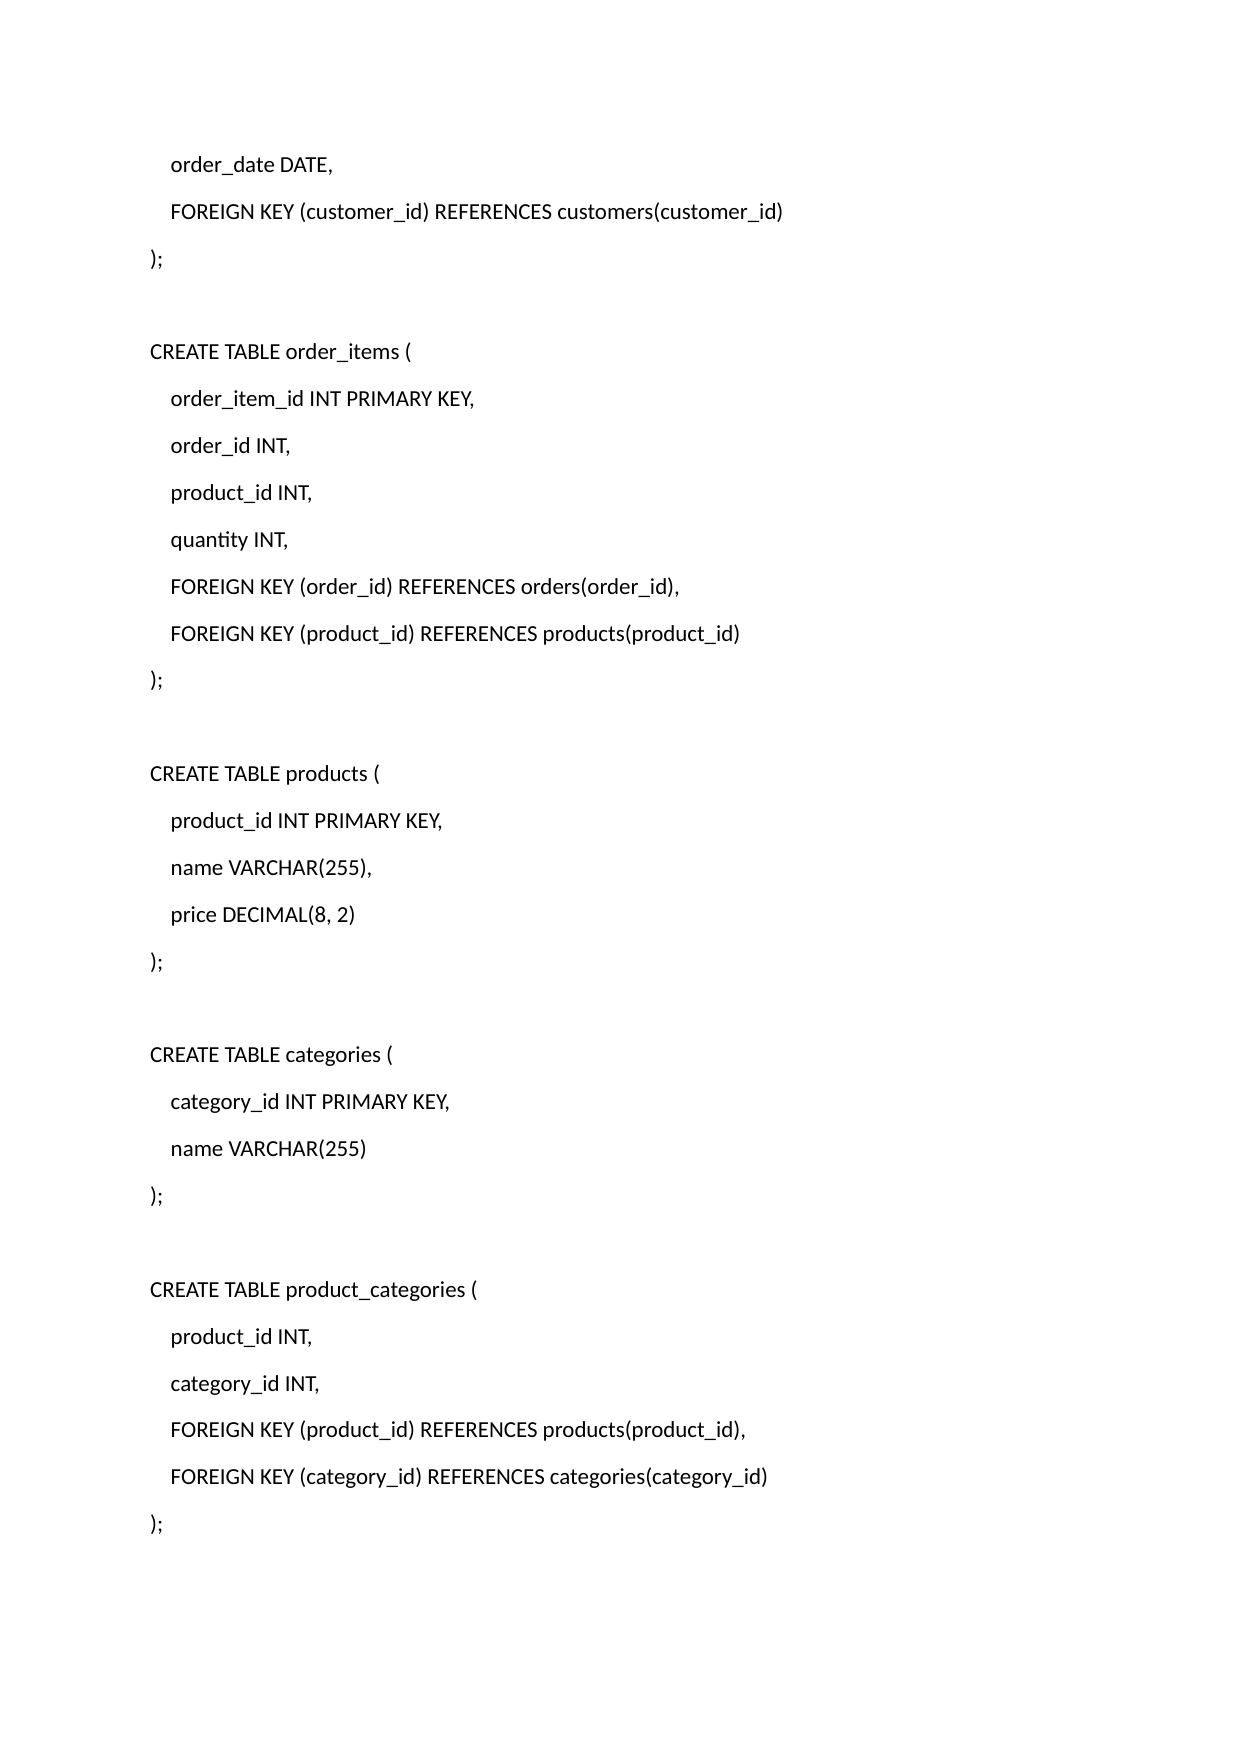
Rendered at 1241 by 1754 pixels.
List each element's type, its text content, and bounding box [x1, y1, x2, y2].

text category_id INT, [150, 1369, 1090, 1397]
text FOREIGN KEY (customer_id) REFERENCES customers(customer_id) [150, 197, 1090, 225]
text order_id INT, [150, 431, 1090, 459]
text CREATE TABLE product_categories ( [150, 1275, 1090, 1303]
text CREATE TABLE order_items ( [150, 337, 1090, 366]
text product_id INT, [150, 1322, 1090, 1350]
text FOREIGN KEY (product_id) REFERENCES products(product_id), [150, 1416, 1090, 1444]
text FOREIGN KEY (product_id) REFERENCES products(product_id) [150, 619, 1090, 647]
text category_id INT PRIMARY KEY, [150, 1087, 1090, 1116]
text ); [150, 1181, 1090, 1209]
text name VARCHAR(255) [150, 1134, 1090, 1162]
text ); [150, 947, 1090, 975]
text FOREIGN KEY (order_id) REFERENCES orders(order_id), [150, 572, 1090, 600]
text FOREIGN KEY (category_id) REFERENCES categories(category_id) [150, 1462, 1090, 1491]
text order_item_id INT PRIMARY KEY, [150, 384, 1090, 412]
text quantity INT, [150, 525, 1090, 553]
text CREATE TABLE products ( [150, 759, 1090, 787]
text CREATE TABLE categories ( [150, 1041, 1090, 1069]
text price DECIMAL(8, 2) [150, 900, 1090, 928]
text name VARCHAR(255), [150, 853, 1090, 881]
text order_date DATE, [150, 150, 1090, 178]
text ); [150, 666, 1090, 694]
text product_id INT PRIMARY KEY, [150, 806, 1090, 834]
text ); [150, 1509, 1090, 1537]
text ); [150, 244, 1090, 272]
text product_id INT, [150, 478, 1090, 506]
